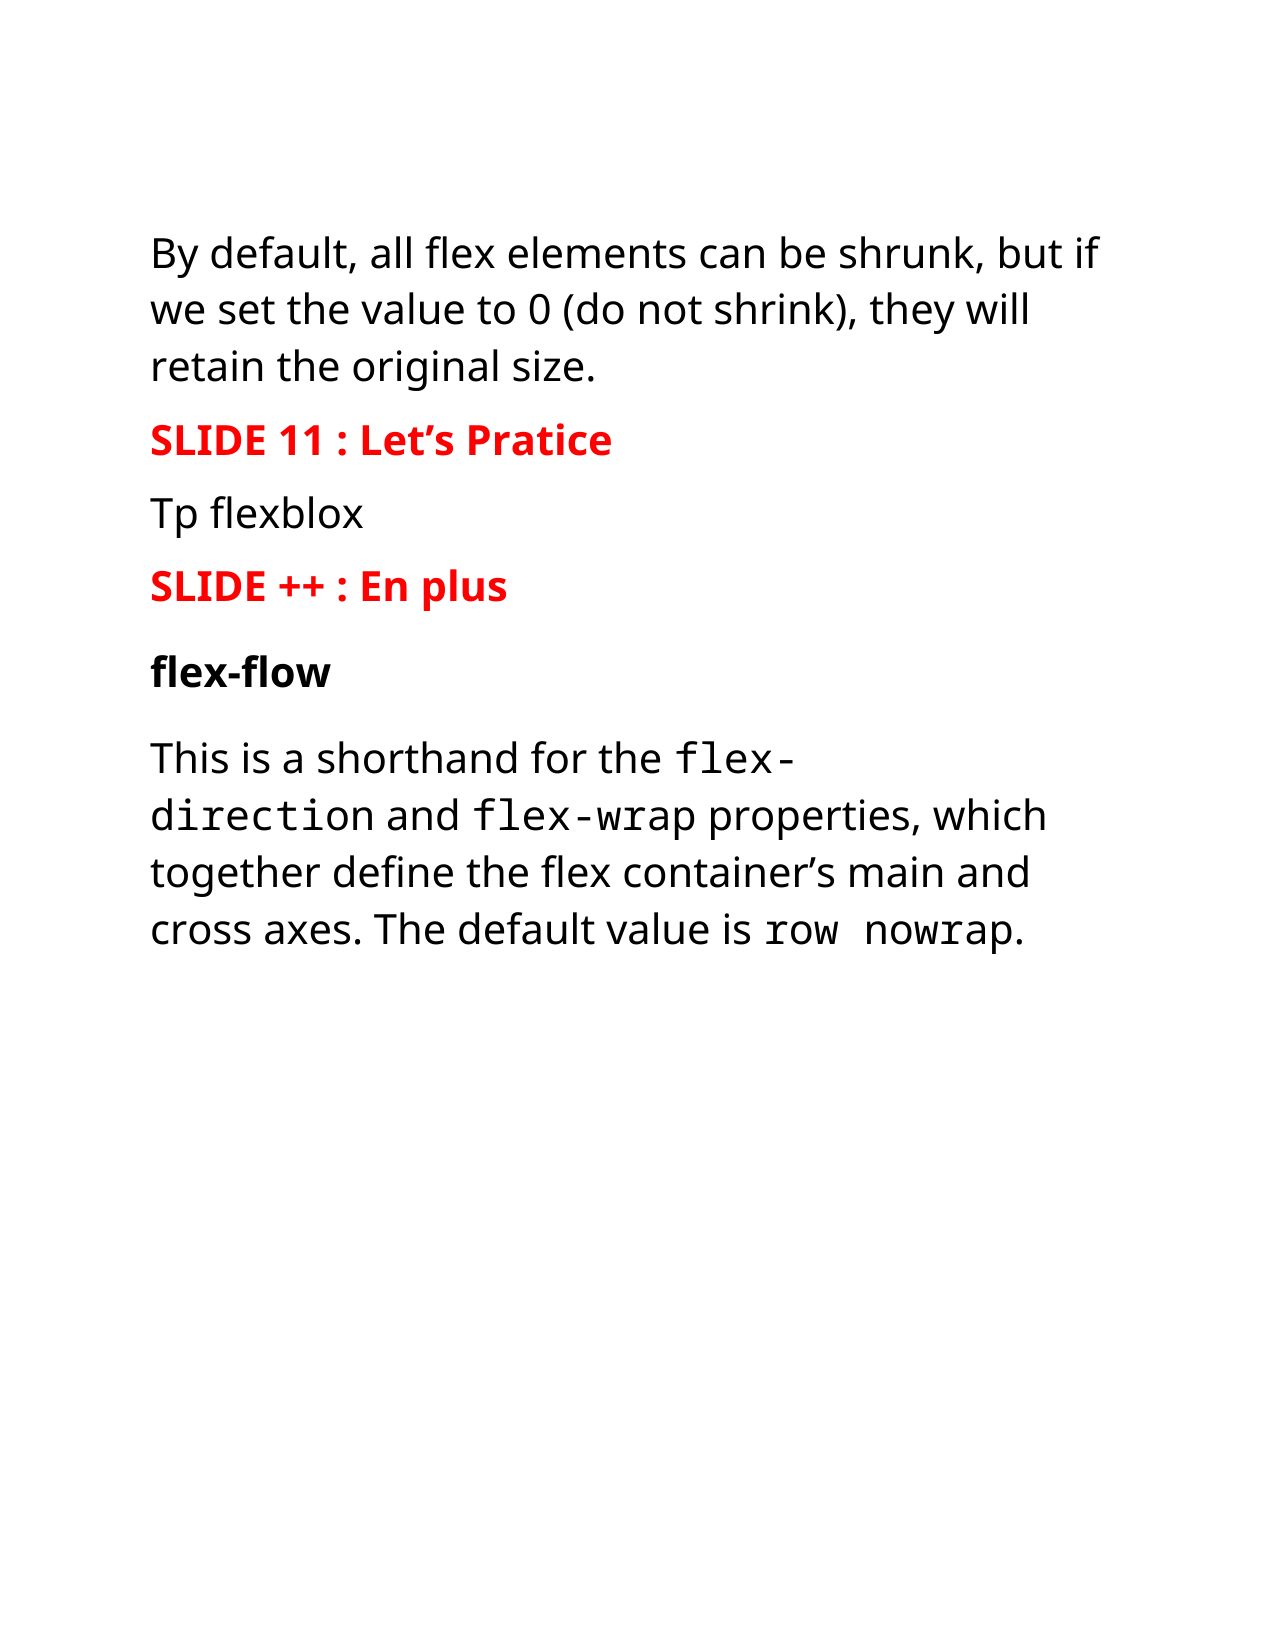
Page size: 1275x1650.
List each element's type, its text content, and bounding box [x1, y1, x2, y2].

text This is a shorthand for the flex-direction and flex-wrap properties, which together define the flex container’s main and cross axes. The default value is row nowrap. [150, 729, 1125, 956]
text SLIDE ++ : En plus [150, 557, 1125, 614]
text Tp flexblox [150, 484, 1125, 541]
text SLIDE 11 : Let’s Pratice [150, 410, 1125, 467]
subtitle flex-flow [150, 643, 1125, 700]
text By default, all flex elements can be shrunk, but if we set the value to 0 (do not shrink), they will retain the original size. [150, 223, 1125, 394]
